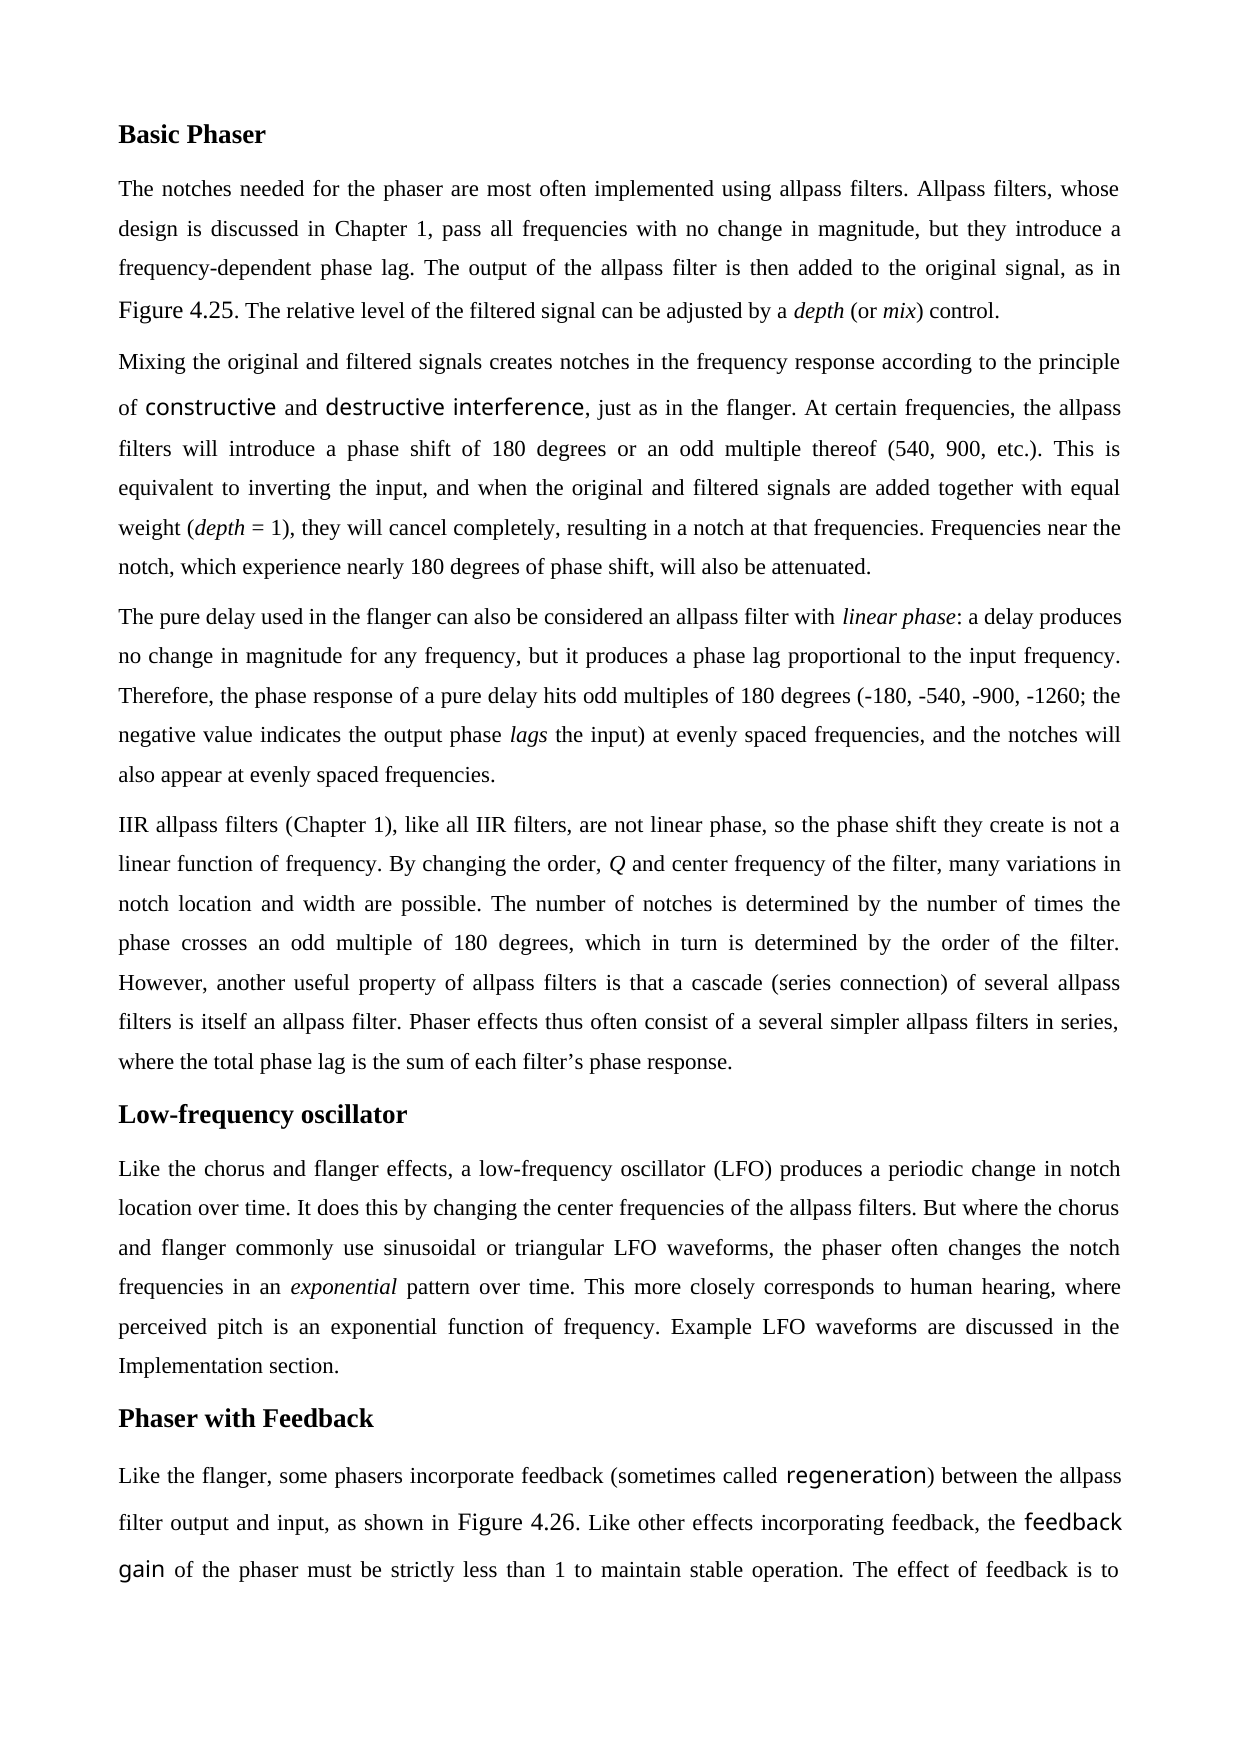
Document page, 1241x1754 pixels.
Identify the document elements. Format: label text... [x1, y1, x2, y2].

text Like the chorus and flanger effects, a low-frequency oscillator (LFO) produces a periodic change in notch location over time. It does this by changing the center frequencies of the allpass filters. But where the chorus and flanger commonly use sinusoidal or triangular LFO waveforms, the phaser often changes the notch frequencies in an exponential pattern over time. This more closely corresponds to human hearing, where perceived pitch is an exponential function of frequency. Example LFO waveforms are discussed in the Implementation section. [118, 1155, 1122, 1378]
text IIR allpass filters (Chapter 3), like all IIR filters, are not linear phase, so the phase shift they create is not a linear function of frequency. By changing the order, Q and center frequency of the filter, many variations in notch location and width are possible. The number of notches is determined by the number of times the phase crosses an odd multiple of 180 degrees, which in turn is determined by the order of the filter. However, another useful property of allpass filters is that a cascade (series connection) of several allpass filters is itself an allpass filter. Phaser effects thus often consist of a several simpler allpass filters in series, where the total phase lag is the sum of each filter’s phase response. [118, 811, 1122, 1074]
subtitle Basic Phaser [118, 118, 1122, 149]
text Mixing the original and filtered signals creates notches in the frequency response according to the principle of constructive and destructive interference, just as in the flanger. At certain frequencies, the allpass filters will introduce a phase shift of 180 degrees or an odd multiple thereof (540, 900, etc.). This is equivalent to inverting the input, and when the original and filtered signals are added together with equal weight (depth = 1), they will cancel completely, resulting in a notch at that frequencies. Frequencies near the notch, which experience nearly 180 degrees of phase shift, will also be attenuated. [118, 348, 1122, 579]
subtitle Phaser with Feedback [118, 1402, 1122, 1433]
text The pure delay used in the flanger can also be considered an allpass filter with linear phase: a delay produces no change in magnitude for any frequency, but it produces a phase lag proportional to the input frequency. Therefore, the phase response of a pure delay hits odd multiples of 180 degrees (-180, -540, -900, -1260; the negative value indicates the output phase lags the input) at evenly spaced frequencies, and the notches will also appear at evenly spaced frequencies. [118, 603, 1122, 787]
subtitle Low-frequency oscillator [118, 1098, 1122, 1129]
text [118, 1459, 1122, 1584]
